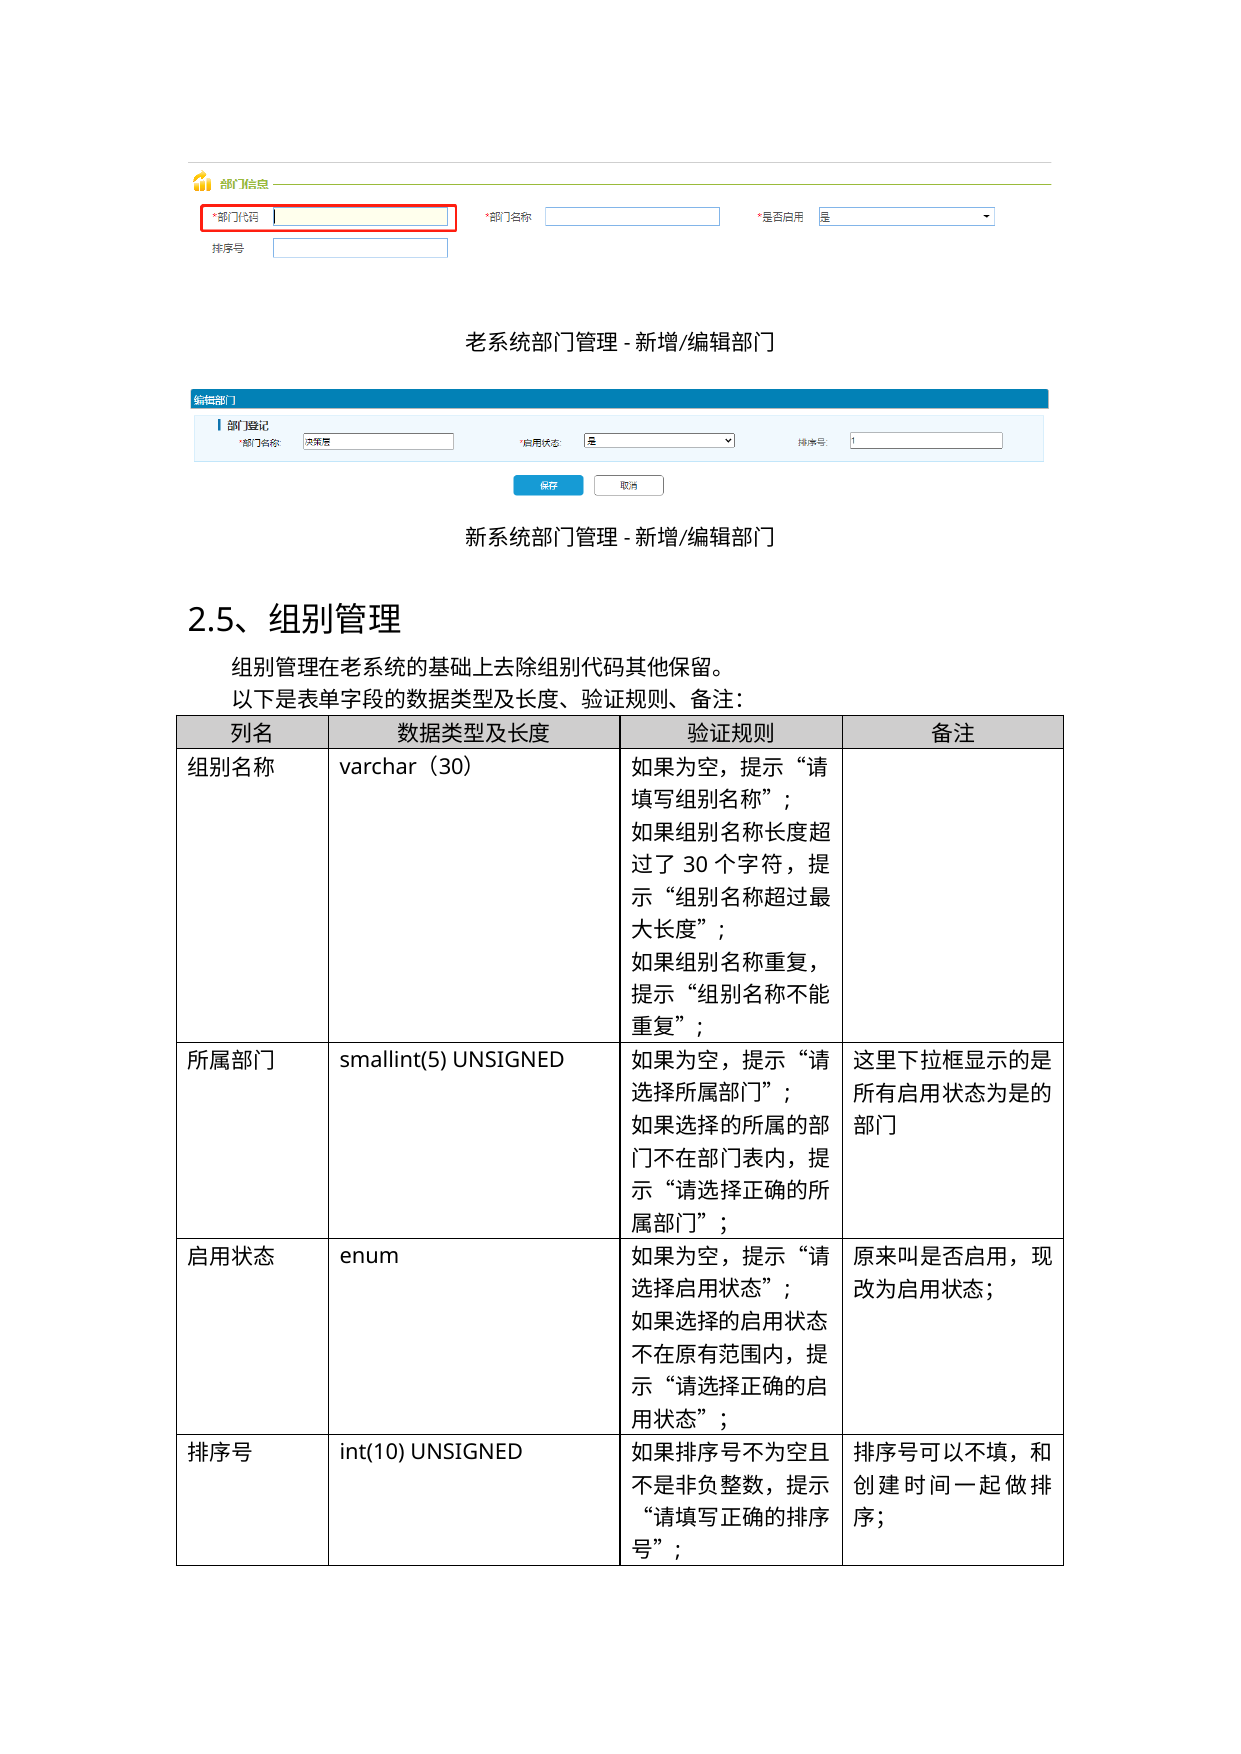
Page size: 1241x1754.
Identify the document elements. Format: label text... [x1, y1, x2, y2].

table_cell [843, 749, 1063, 1042]
list 新系统部门管理 - 新增/编辑部门 [187, 519, 1053, 552]
table_cell 原来叫是否启用，现改为启用状态； [843, 1239, 1063, 1434]
table_cell 如果为空，提示“请填写组别名称”; 如果组别名称长度超过了30个字符，提示“组别名称超过最大长度”; 如果组别名称重复，提示“组别名称不能重复”; [621, 749, 842, 1042]
table_header 数据类型及长度 [329, 716, 619, 748]
table_header 列名 [177, 716, 328, 748]
picture [187, 389, 1053, 497]
table_cell int(10) UNSIGNED [329, 1435, 619, 1565]
table_cell 启用状态 [177, 1239, 328, 1434]
table_cell 组别名称 [177, 749, 328, 1042]
table_cell 如果为空，提示“请选择所属部门”; 如果选择的所属的部门不在部门表内，提示“请选择正确的所属部门”； [621, 1043, 842, 1238]
table_header 备注 [843, 716, 1063, 748]
picture [195, 399, 203, 404]
table_cell 这里下拉框显示的是所有启用状态为是的部门 [843, 1043, 1063, 1238]
list 以下是表单字段的数据类型及长度、验证规则、备注： [187, 682, 1053, 714]
table_cell varchar（30） [329, 749, 619, 1042]
table_header 验证规则 [621, 716, 842, 748]
list 组别管理在老系统的基础上去除组别代码其他保留。 [187, 649, 1053, 682]
table_cell enum [329, 1239, 619, 1434]
picture [187, 162, 1052, 299]
table_cell 所属部门 [177, 1043, 328, 1238]
list 2.5、组别管理 [187, 584, 1053, 649]
table_cell 排序号 [177, 1435, 328, 1565]
table_cell 排序号可以不填，和创建时间一起做排序； [843, 1435, 1063, 1565]
table_cell smallint(5) UNSIGNED [329, 1043, 619, 1238]
table_cell 如果为空，提示“请选择启用状态”; 如果选择的启用状态不在原有范围内，提示“请选择正确的启用状态”； [621, 1239, 842, 1434]
table_cell 如果排序号不为空且不是非负整数，提示“请填写正确的排序号”; [621, 1435, 842, 1565]
list 老系统部门管理 - 新增/编辑部门 [187, 324, 1053, 357]
